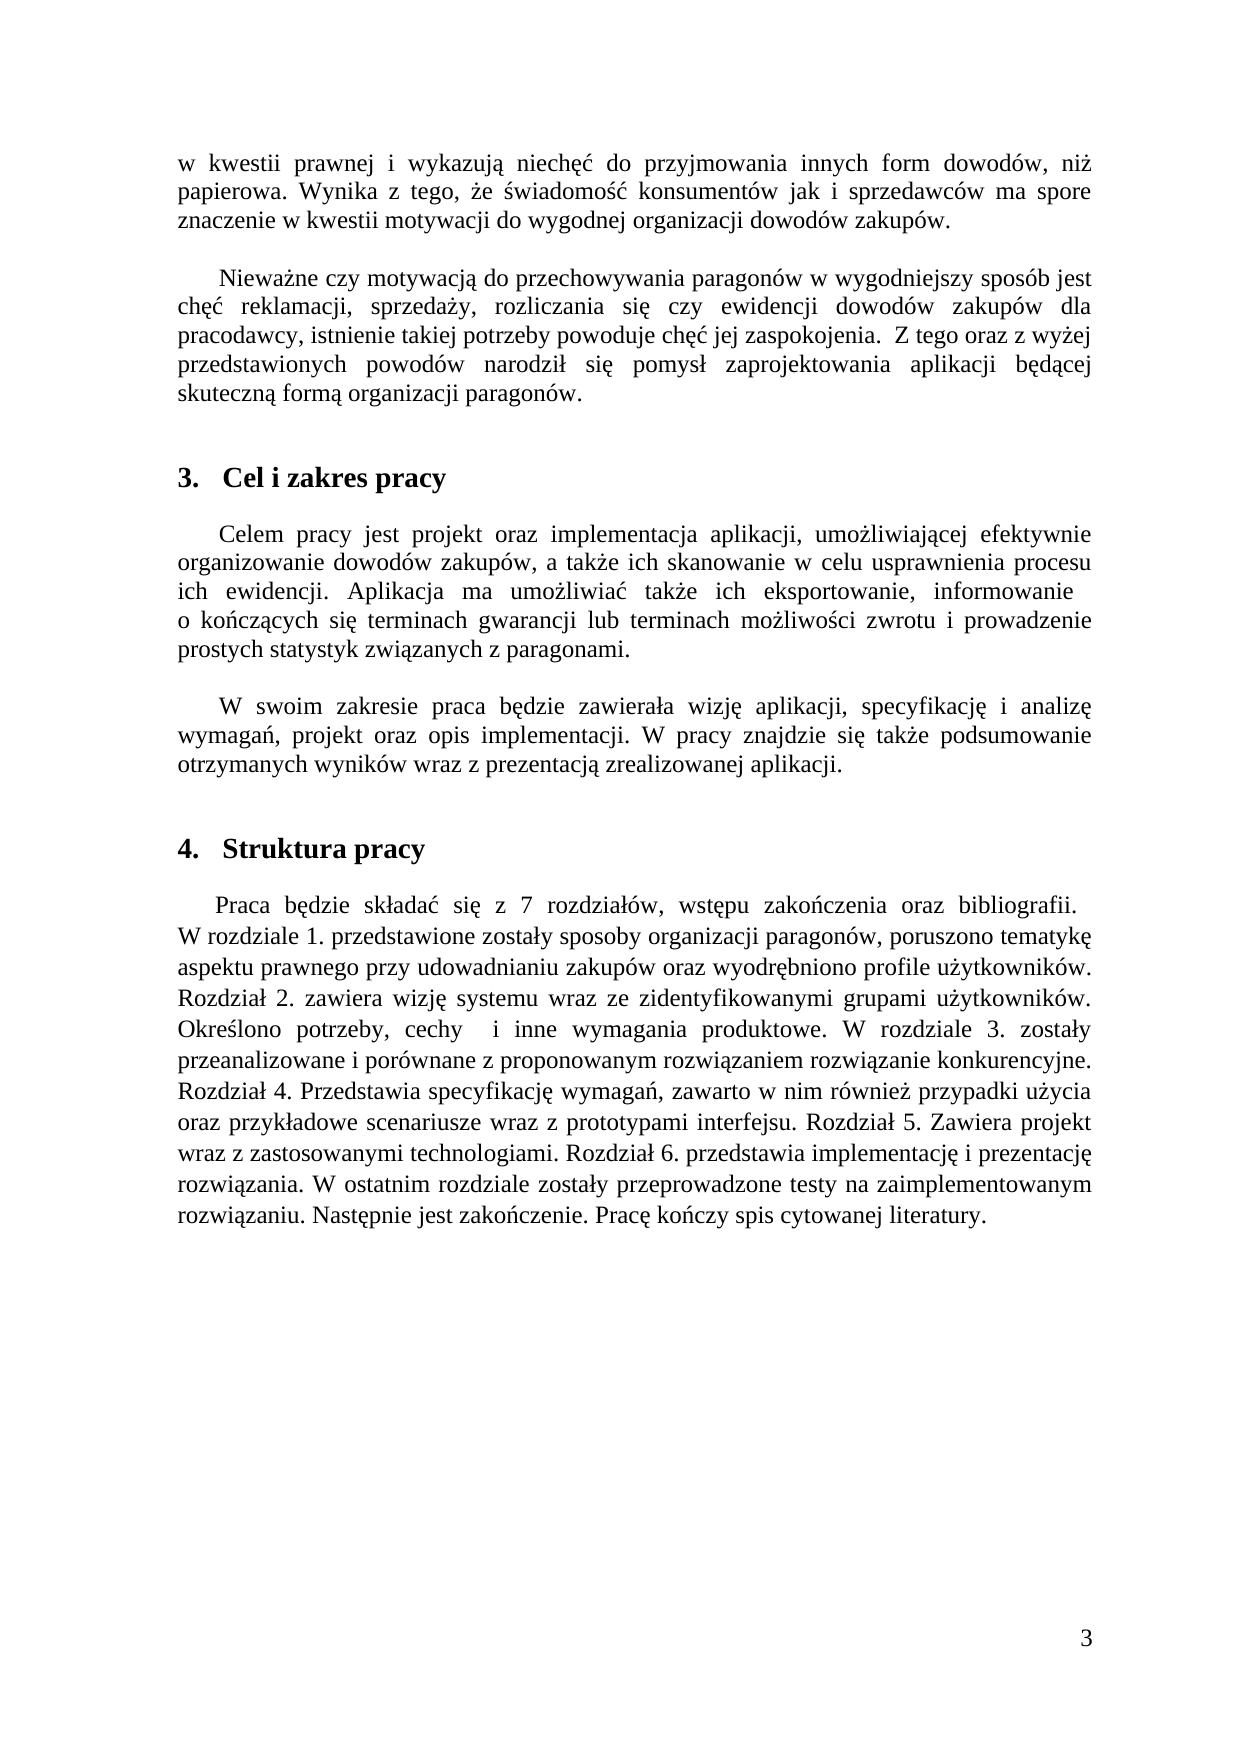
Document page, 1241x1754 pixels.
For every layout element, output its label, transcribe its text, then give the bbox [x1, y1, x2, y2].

text Praca będzie składać się z 7 rozdziałów, wstępu zakończenia oraz bibliografii. W rozdziale 1. przedstawione zostały sposoby organizacji paragonów, poruszono tematykę aspektu prawnego przy udowadnianiu zakupów oraz wyodrębniono profile użytkowników. Rozdział 2. zawiera wizję systemu wraz ze zidentyfikowanymi grupami użytkowników. Określono potrzeby, cechy i inne wymagania produktowe. W rozdziale 3. zostały przeanalizowane i porównane z proponowanym rozwiązaniem rozwiązanie konkurencyjne. Rozdział 4. Przedstawia specyfikację wymagań, zawarto w nim również przypadki użycia oraz przykładowe scenariusze wraz z prototypami interfejsu. Rozdział 5. Zawiera projekt wraz z zastosowanymi technologiami. Rozdział 6. przedstawia implementację i prezentację rozwiązania. W ostatnim rozdziale zostały przeprowadzone testy na zaimplementowanym rozwiązaniu. Następnie jest zakończenie. Pracę kończy spis cytowanej literatury. [177, 890, 1092, 1229]
subtitle Cel i zakres pracy [177, 460, 1092, 494]
text W swoim zakresie praca będzie zawierała wizję aplikacji, specyfikację i analizę wymagań, projekt oraz opis implementacji. W pracy znajdzie się także podsumowanie otrzymanych wyników wraz z prezentacją zrealizowanej aplikacji. [177, 691, 1092, 777]
text Nieważne czy motywacją do przechowywania paragonów w wygodniejszy sposób jest chęć reklamacji, sprzedaży, rozliczania się czy ewidencji dowodów zakupów dla pracodawcy, istnienie takiej potrzeby powoduje chęć jej zaspokojenia. Z tego oraz z wyżej przedstawionych powodów narodził się pomysł zaprojektowania aplikacji będącej skuteczną formą organizacji paragonów. [177, 263, 1092, 406]
subtitle Struktura pracy [177, 831, 1092, 865]
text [177, 148, 1092, 234]
text Celem pracy jest projekt oraz implementacja aplikacji, umożliwiającej efektywnie organizowanie dowodów zakupów, a także ich skanowanie w celu usprawnienia procesu ich ewidencji. Aplikacja ma umożliwiać także ich eksportowanie, informowanie o kończących się terminach gwarancji lub terminach możliwości zwrotu i prowadzenie prostych statystyk związanych z paragonami. [177, 519, 1092, 662]
